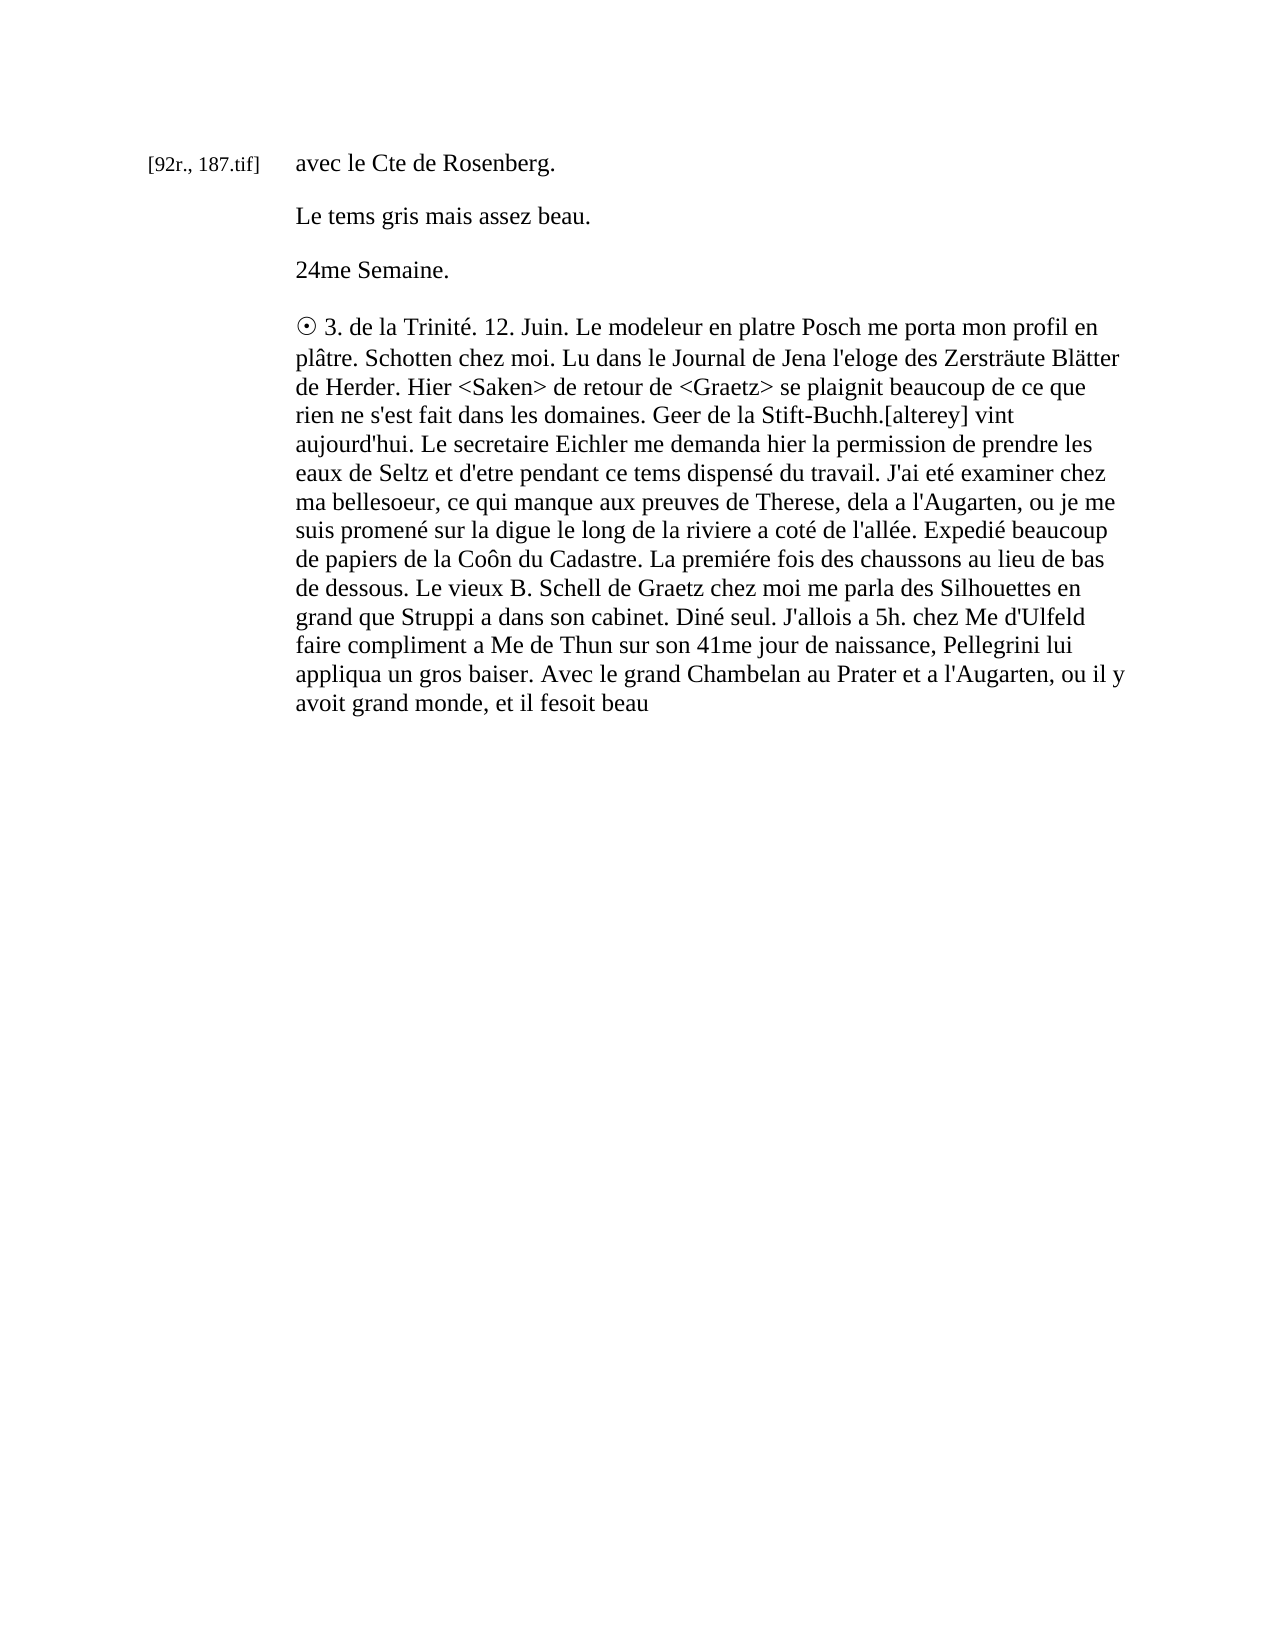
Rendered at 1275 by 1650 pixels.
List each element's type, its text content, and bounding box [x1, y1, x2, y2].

text 24me Semaine. [295, 255, 1127, 284]
text [92r., 187.tif] avec le Cte de Rosenberg. [148, 148, 1127, 176]
text Le tems gris mais assez beau. [295, 201, 1127, 230]
text ☉ 3. de la Trinité. 12. Juin. Le modeleur en platre Posch me porta mon profil en plâtre. Schotten chez moi. Lu dans le Journal de Jena l'eloge des Zersträute Blätter de Herder. Hier <Saken> de retour de <Graetz> se plaignit beaucoup de ce que rien ne s'est fait dans les domaines. Geer de la Stift-Buchh.[alterey] vint aujourd'hui. Le secretaire Eichler me demanda hier la permission de prendre les eaux de Seltz et d'etre pendant ce tems dispensé du travail. J'ai eté examiner chez ma bellesoeur, ce qui manque aux preuves de Therese, dela a l'Augarten, ou je me suis promené sur la digue le long de la riviere a coté de l'allée. Expedié beaucoup de papiers de la Coôn du Cadastre. La premiére fois des chaussons au lieu de bas de dessous. Le vieux B. Schell de Graetz chez moi me parla des Silhouettes en grand que Struppi a dans son cabinet. Diné seul. J'allois a 5h. chez Me d'Ulfeld faire compliment a Me de Thun sur son 41me jour de naissance, Pellegrini lui appliqua un gros baiser. Avec le grand Chambelan au Prater et a l'Augarten, ou il y avoit grand monde, et il fesoit beau [295, 309, 1127, 717]
